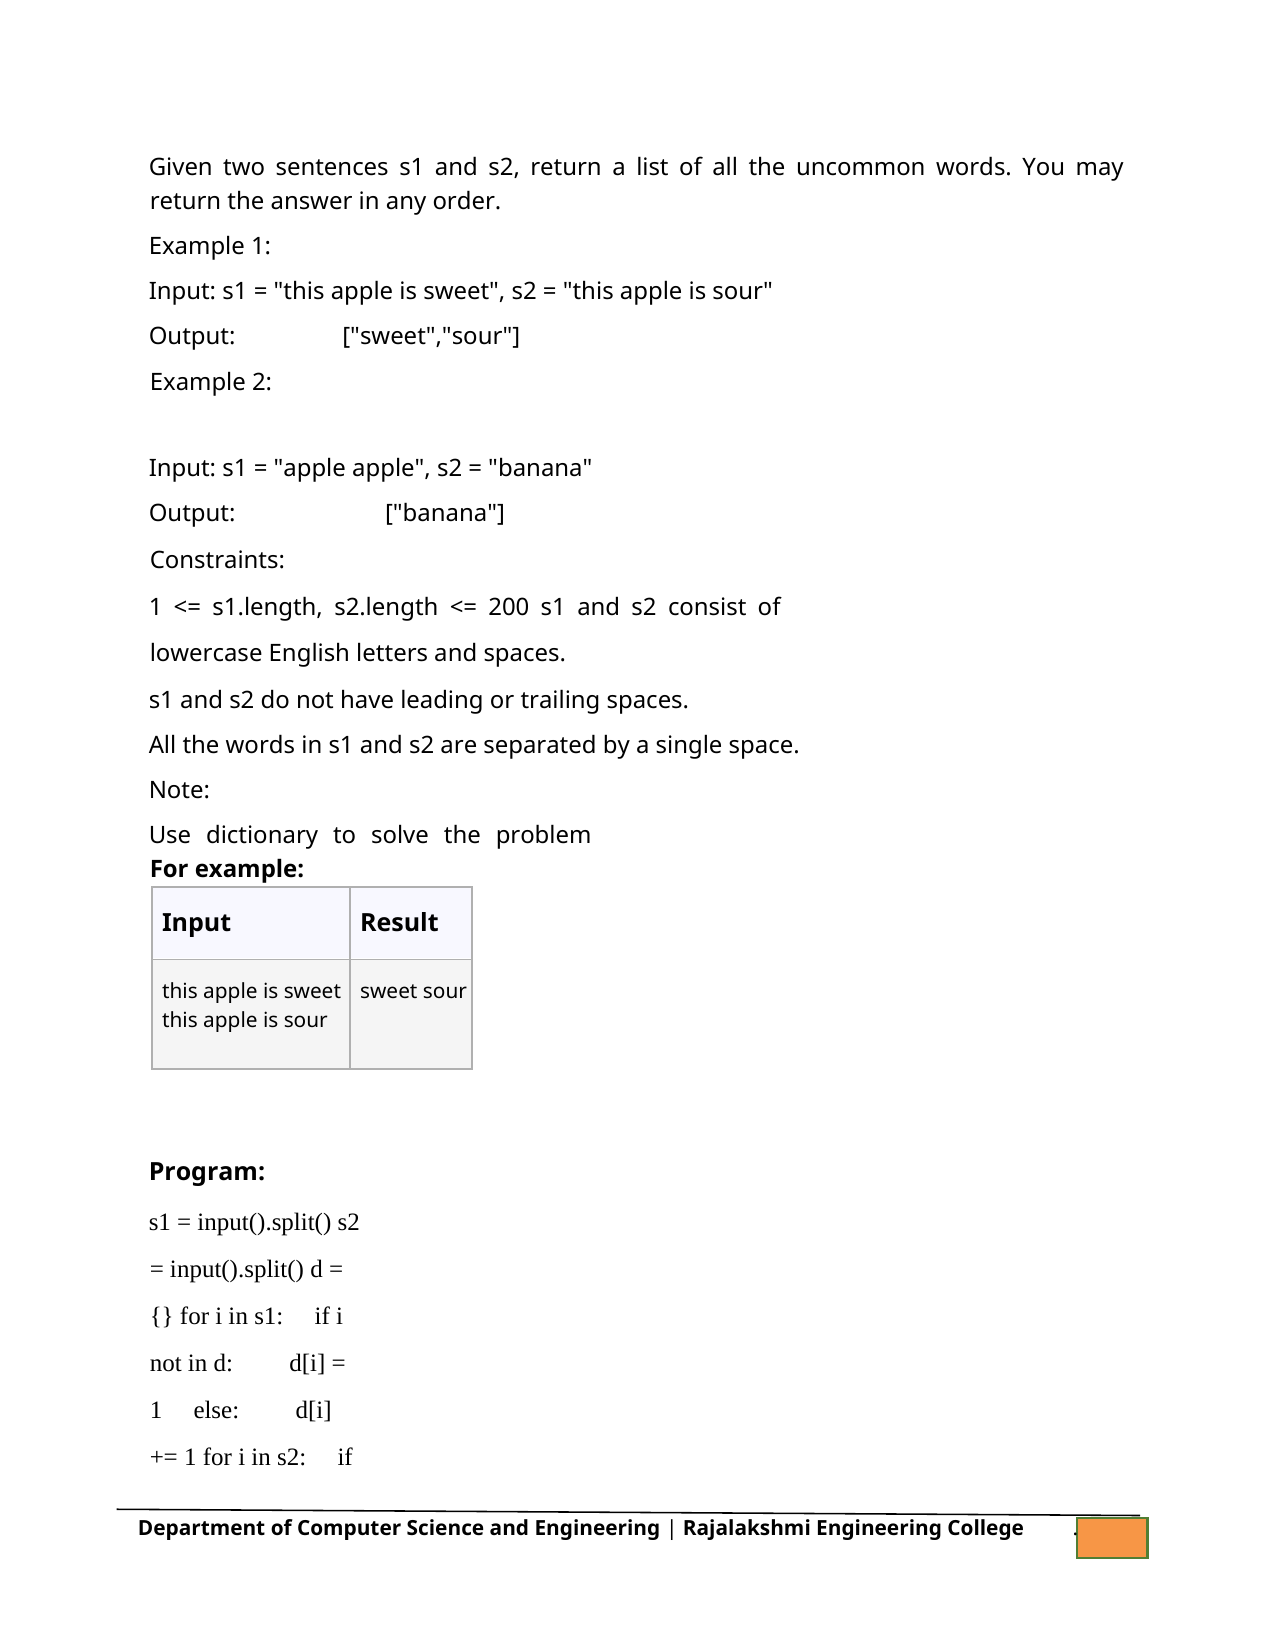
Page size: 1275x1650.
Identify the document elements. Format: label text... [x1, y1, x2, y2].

table_cell sweet sour [351, 960, 471, 1068]
text Output: ["sweet","sour"] Example 2: [148, 318, 520, 397]
text All the words in s1 and s2 are separated by a single space. [148, 728, 1126, 761]
text Program: [148, 1154, 1126, 1188]
text Note: [148, 773, 1126, 806]
text Use dictionary to solve the problem For example: [148, 818, 592, 884]
table_cell this apple is sweet this apple is sour [153, 960, 349, 1068]
text Input: s1 = "apple apple", s2 = "banana" [148, 451, 1126, 484]
text Output: ["banana"] Constraints: [148, 496, 505, 575]
text Example 1: [148, 228, 1126, 261]
table_header Result [351, 888, 471, 958]
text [148, 1207, 360, 1471]
text 1 <= s1.length, s2.length <= 200 s1 and s2 consist of lowercase English letters and spaces. [148, 589, 782, 669]
table_header Input [153, 888, 349, 958]
text s1 and s2 do not have leading or trailing spaces. [148, 683, 1126, 716]
text Given two sentences s1 and s2, return a list of all the uncommon words. You may return the answer in any order. [148, 150, 1126, 216]
text Input: s1 = "this apple is sweet", s2 = "this apple is sour" [148, 273, 1126, 306]
